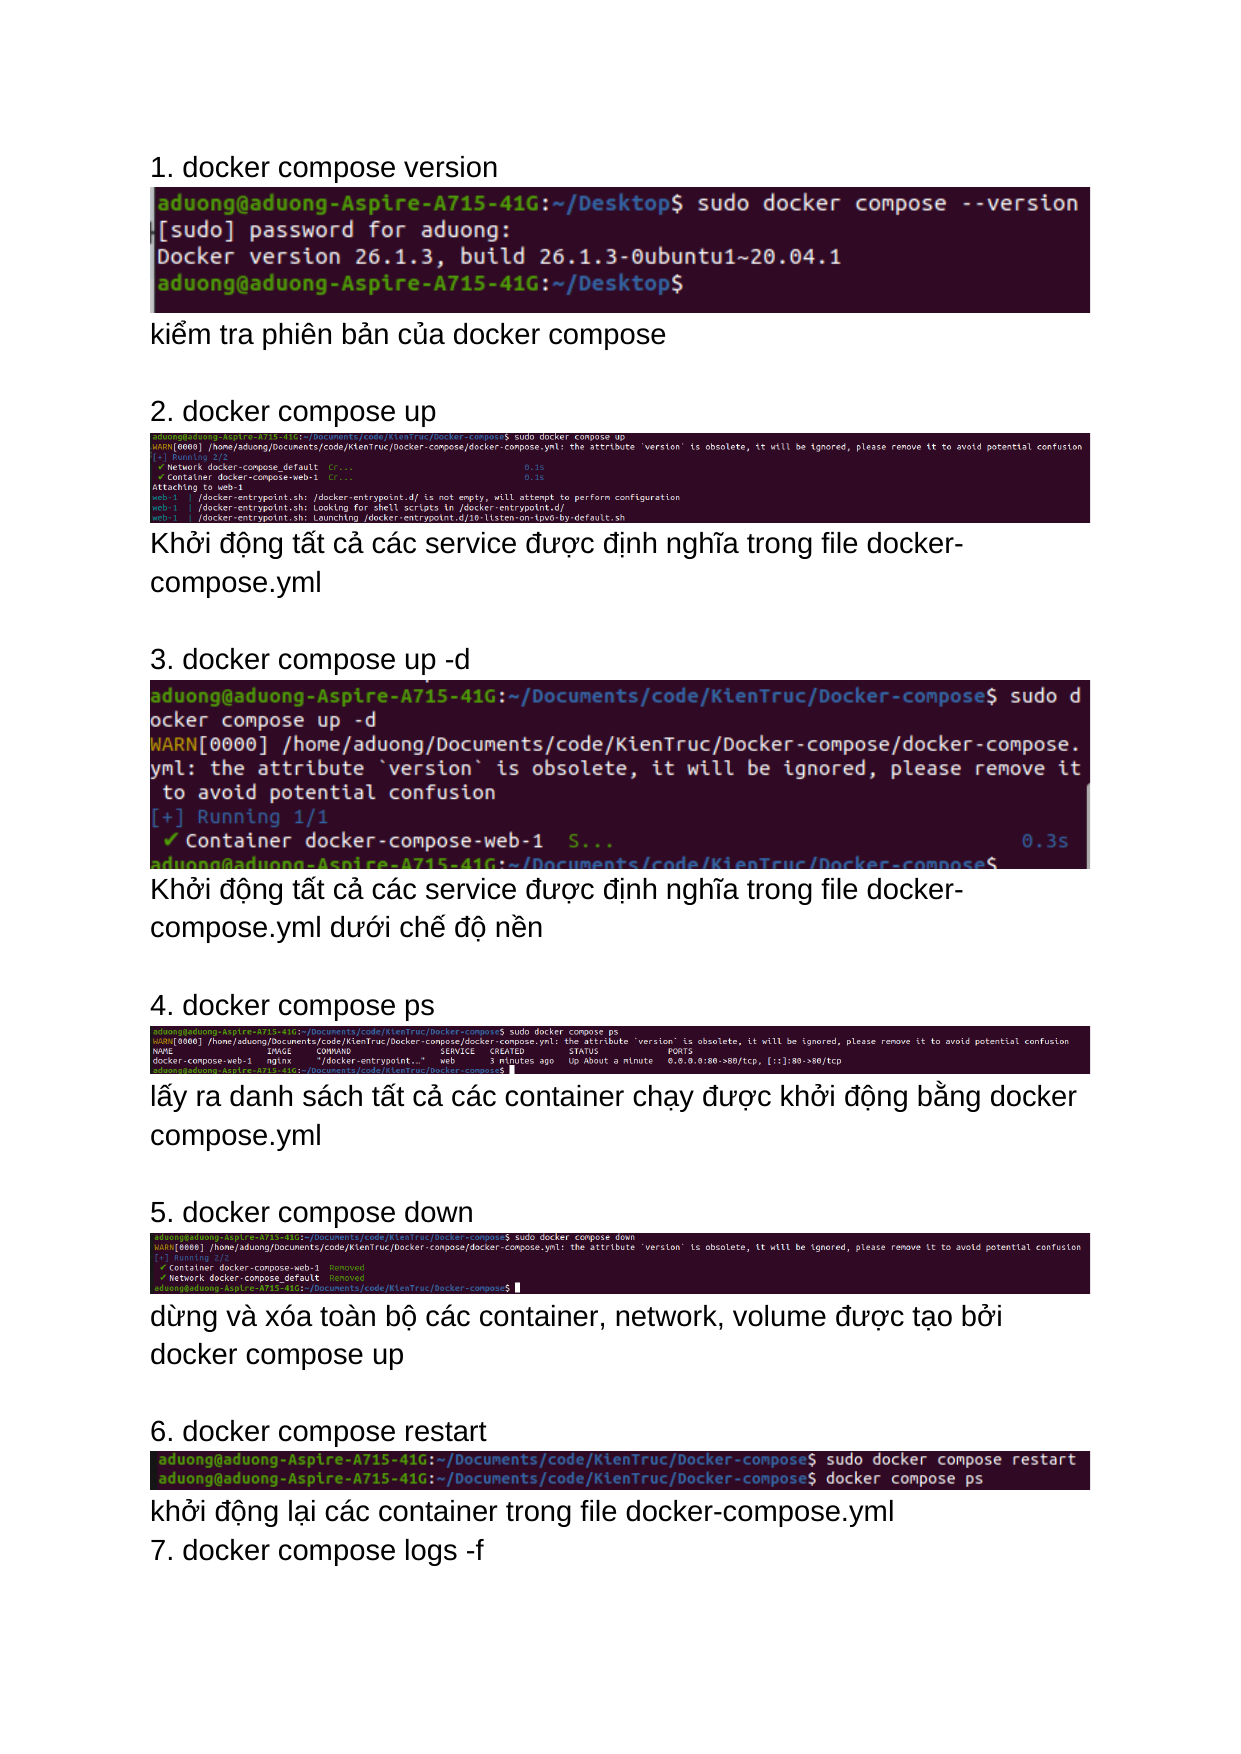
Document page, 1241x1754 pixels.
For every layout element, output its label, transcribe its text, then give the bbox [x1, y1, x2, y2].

text dừng và xóa toàn bộ các container, network, volume được tạo bởi docker compose up [150, 1294, 1090, 1371]
picture [150, 680, 1091, 869]
text Khởi động tất cả các service được định nghĩa trong file docker-compose.yml [150, 526, 1090, 598]
text 1. docker compose version kiểm tra phiên bản của docker compose [150, 150, 1090, 187]
text lấy ra danh sách tất cả các container chạy được khởi động bằng docker compose.yml [150, 1074, 1090, 1151]
text 4. docker compose ps [150, 988, 1090, 1021]
picture [150, 1233, 1091, 1294]
text 6. docker compose restart khởi động lại các container trong file docker-compose.yml [150, 1490, 1090, 1528]
picture [150, 1026, 1091, 1074]
text Khởi động tất cả các service được định nghĩa trong file docker-compose.yml dưới chế độ nền [150, 872, 1090, 944]
picture [150, 1451, 1091, 1490]
text 2. docker compose up [150, 394, 1090, 428]
text 7. docker compose logs -f [150, 1533, 1090, 1566]
text 5. docker compose down [150, 1195, 1090, 1228]
picture [150, 187, 1091, 313]
text 3. docker compose up -d [150, 642, 1090, 676]
text 1. docker compose version kiểm tra phiên bản của docker compose [150, 313, 1090, 351]
text 6. docker compose restart khởi động lại các container trong file docker-compose.yml [150, 1414, 1090, 1451]
picture [150, 433, 1091, 523]
